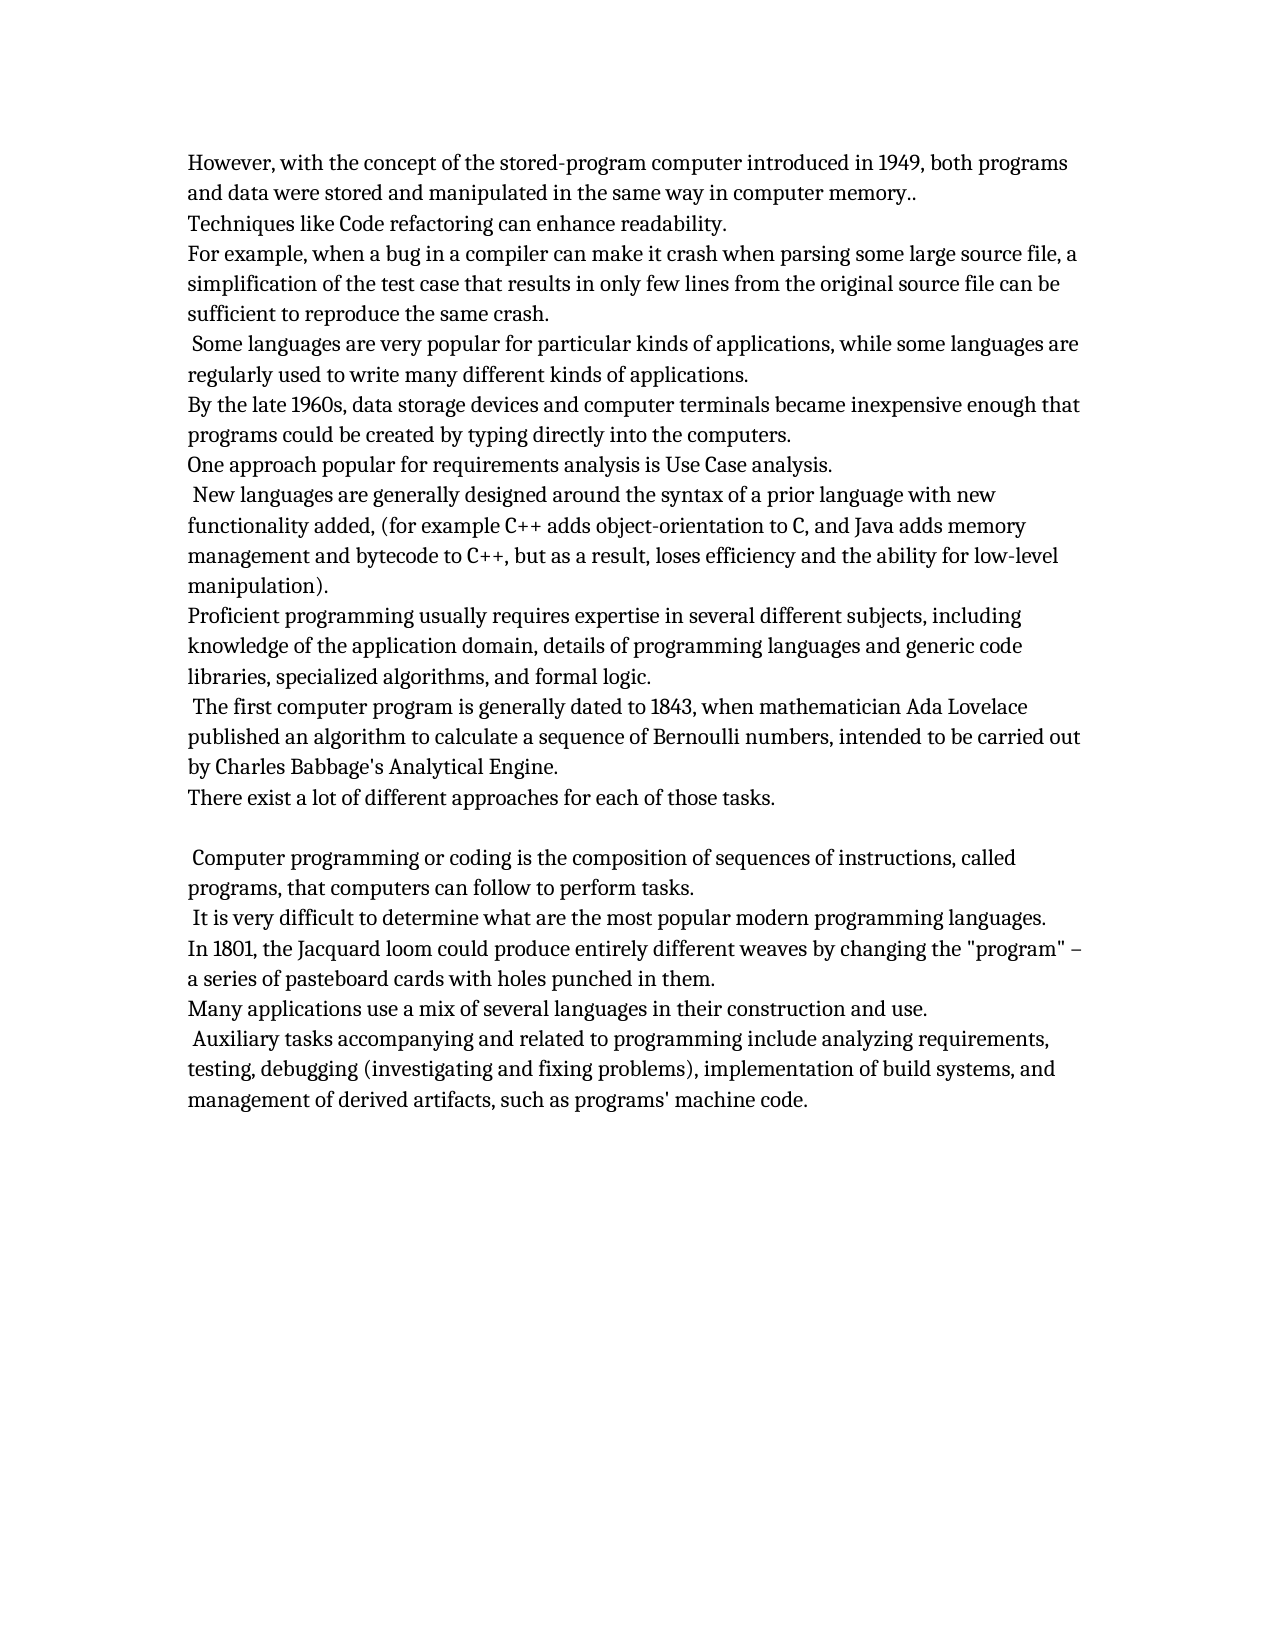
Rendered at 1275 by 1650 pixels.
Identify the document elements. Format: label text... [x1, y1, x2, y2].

text However, with the concept of the stored-program computer introduced in 1949, both programs and data were stored and manipulated in the same way in computer memory.. Techniques like Code refactoring can enhance readability. For example, when a bug in a compiler can make it crash when parsing some large source file, a simplification of the test case that results in only few lines from the original source file can be sufficient to reproduce the same crash. Some languages are very popular for particular kinds of applications, while some languages are regularly used to write many different kinds of applications. By the late 1960s, data storage devices and computer terminals became inexpensive enough that programs could be created by typing directly into the computers. One approach popular for requirements analysis is Use Case analysis. New languages are generally designed around the syntax of a prior language with new functionality added, (for example C++ adds object-orientation to C, and Java adds memory management and bytecode to C++, but as a result, loses efficiency and the ability for low-level manipulation). Proficient programming usually requires expertise in several different subjects, including knowledge of the application domain, details of programming languages and generic code libraries, specialized algorithms, and formal logic. The first computer program is generally dated to 1843, when mathematician Ada Lovelace published an algorithm to calculate a sequence of Bernoulli numbers, intended to be carried out by Charles Babbage's Analytical Engine. There exist a lot of different approaches for each of those tasks. Computer programming or coding is the composition of sequences of instructions, called programs, that computers can follow to perform tasks. It is very difficult to determine what are the most popular modern programming languages. In 1801, the Jacquard loom could produce entirely different weaves by changing the "program" – a series of pasteboard cards with holes punched in them. Many applications use a mix of several languages in their construction and use. Auxiliary tasks accompanying and related to programming include analyzing requirements, testing, debugging (investigating and fixing problems), implementation of build systems, and management of derived artifacts, such as programs' machine code. [187, 150, 1087, 1113]
